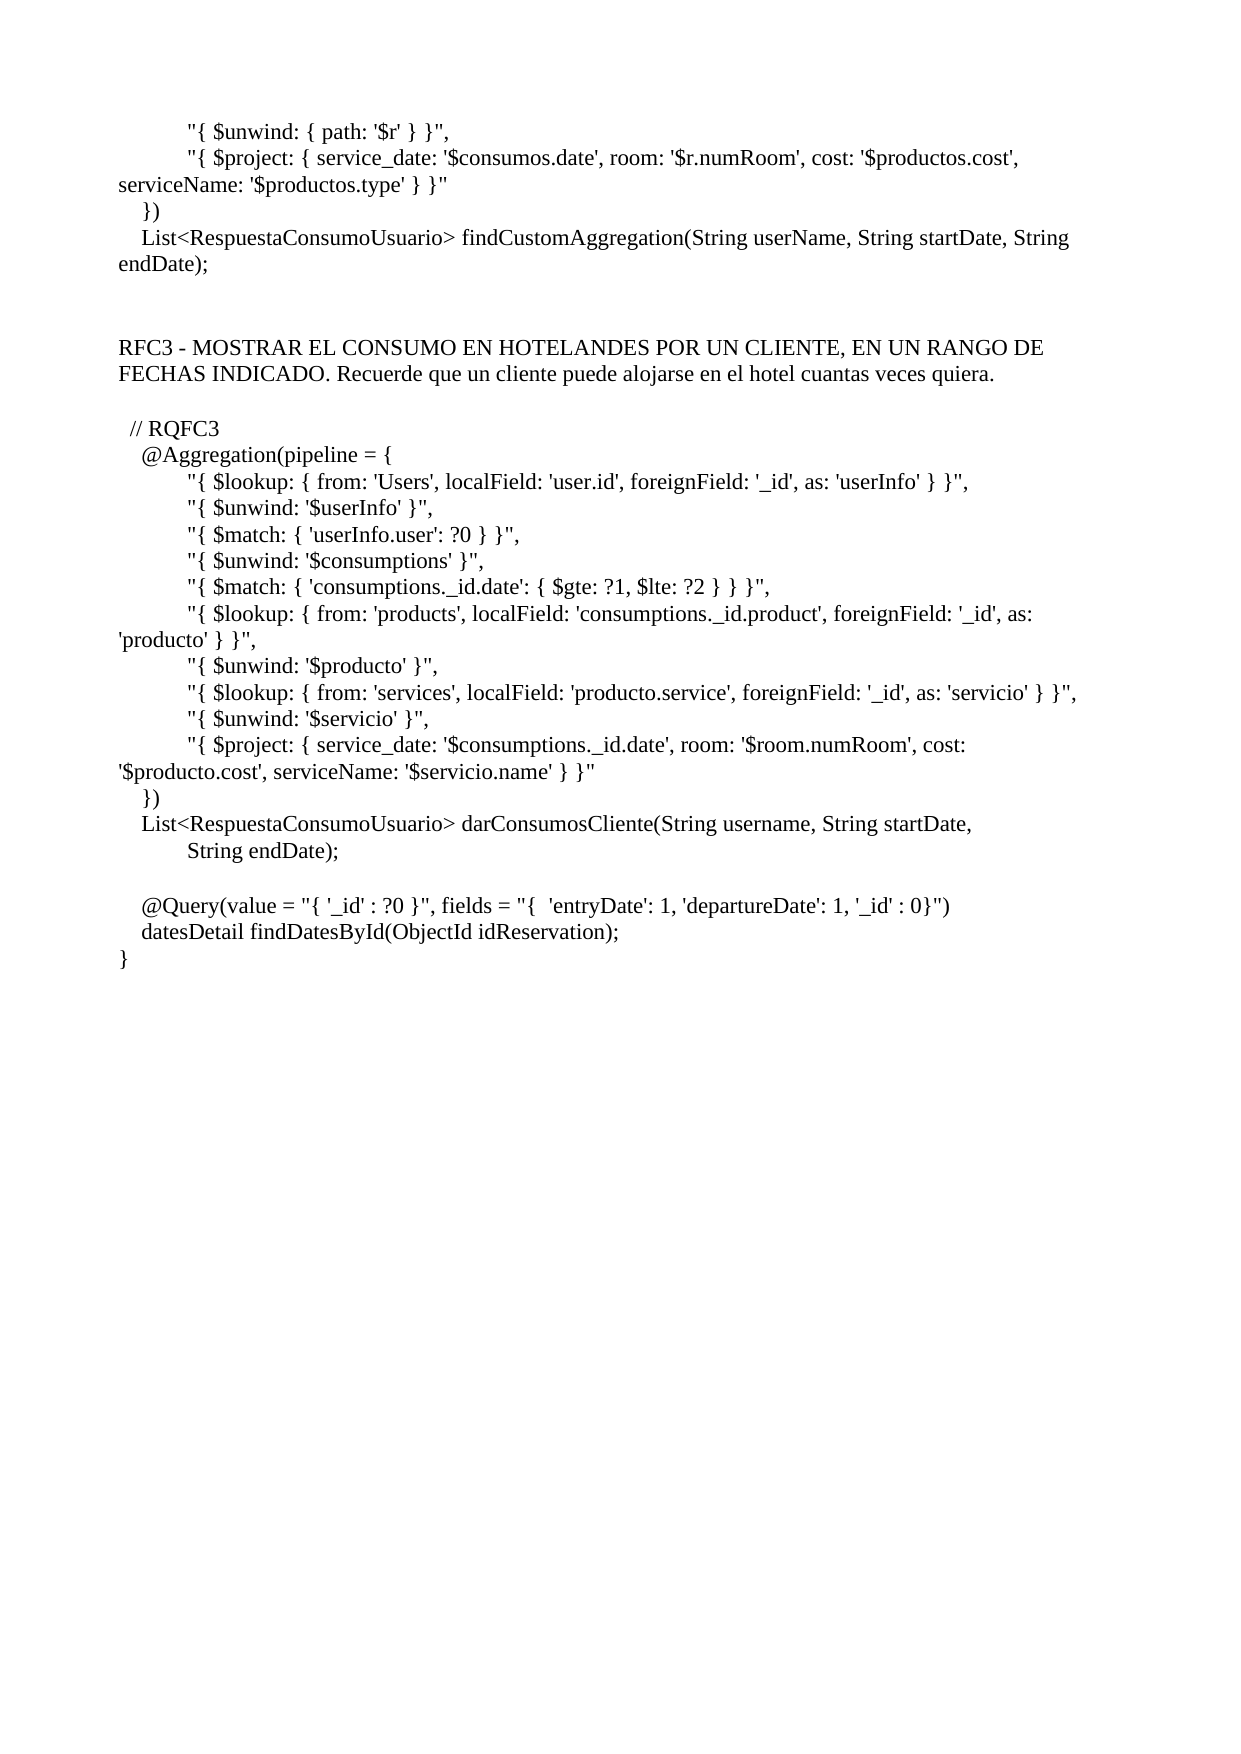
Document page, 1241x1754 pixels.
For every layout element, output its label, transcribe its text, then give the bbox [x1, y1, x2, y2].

text "{ $unwind: '$servicio' }", [118, 705, 1122, 731]
text "{ $lookup: { from: 'services', localField: 'producto.service', foreignField: '_id', as: 'servicio' } }", [118, 679, 1122, 705]
text } [118, 945, 1122, 971]
text "{ $unwind: '$userInfo' }", [118, 494, 1122, 521]
text datesDetail findDatesById(ObjectId idReservation); [118, 918, 1122, 945]
text "{ $lookup: { from: 'Users', localField: 'user.id', foreignField: '_id', as: 'userInfo' } }", [118, 468, 1122, 494]
text List<RespuestaConsumoUsuario> darConsumosCliente(String username, String startDate, [118, 811, 1122, 837]
text // RQFC3 [118, 415, 1122, 442]
text @Query(value = "{ '_id' : ?0 }", fields = "{ 'entryDate': 1, 'departureDate': 1, '_id' : 0}") [118, 892, 1122, 918]
text "{ $unwind: '$producto' }", [118, 652, 1122, 679]
text }) [118, 197, 1122, 223]
text RFC3 - MOSTRAR EL CONSUMO EN HOTELANDES POR UN CLIENTE, EN UN RANGO DE FECHAS INDICADO. Recuerde que un cliente puede alojarse en el hotel cuantas veces quiera. [118, 334, 1122, 386]
text "{ $match: { 'userInfo.user': ?0 } }", [118, 521, 1122, 547]
text "{ $unwind: '$consumptions' }", [118, 547, 1122, 573]
text "{ $project: { service_date: '$consumptions._id.date', room: '$room.numRoom', cost: '$producto.cost', serviceName: '$servicio.name' } }" [118, 731, 1122, 784]
text "{ $match: { 'consumptions._id.date': { $gte: ?1, $lte: ?2 } } }", [118, 573, 1122, 600]
text List<RespuestaConsumoUsuario> findCustomAggregation(String userName, String startDate, String endDate); [118, 223, 1122, 276]
text }) [118, 784, 1122, 811]
text "{ $lookup: { from: 'products', localField: 'consumptions._id.product', foreignField: '_id', as: 'producto' } }", [118, 600, 1122, 652]
text "{ $project: { service_date: '$consumos.date', room: '$r.numRoom', cost: '$productos.cost', serviceName: '$productos.type' } }" [118, 144, 1122, 197]
text "{ $unwind: { path: '$r' } }", [118, 118, 1122, 144]
text String endDate); [118, 837, 1122, 863]
text @Aggregation(pipeline = { [118, 442, 1122, 468]
